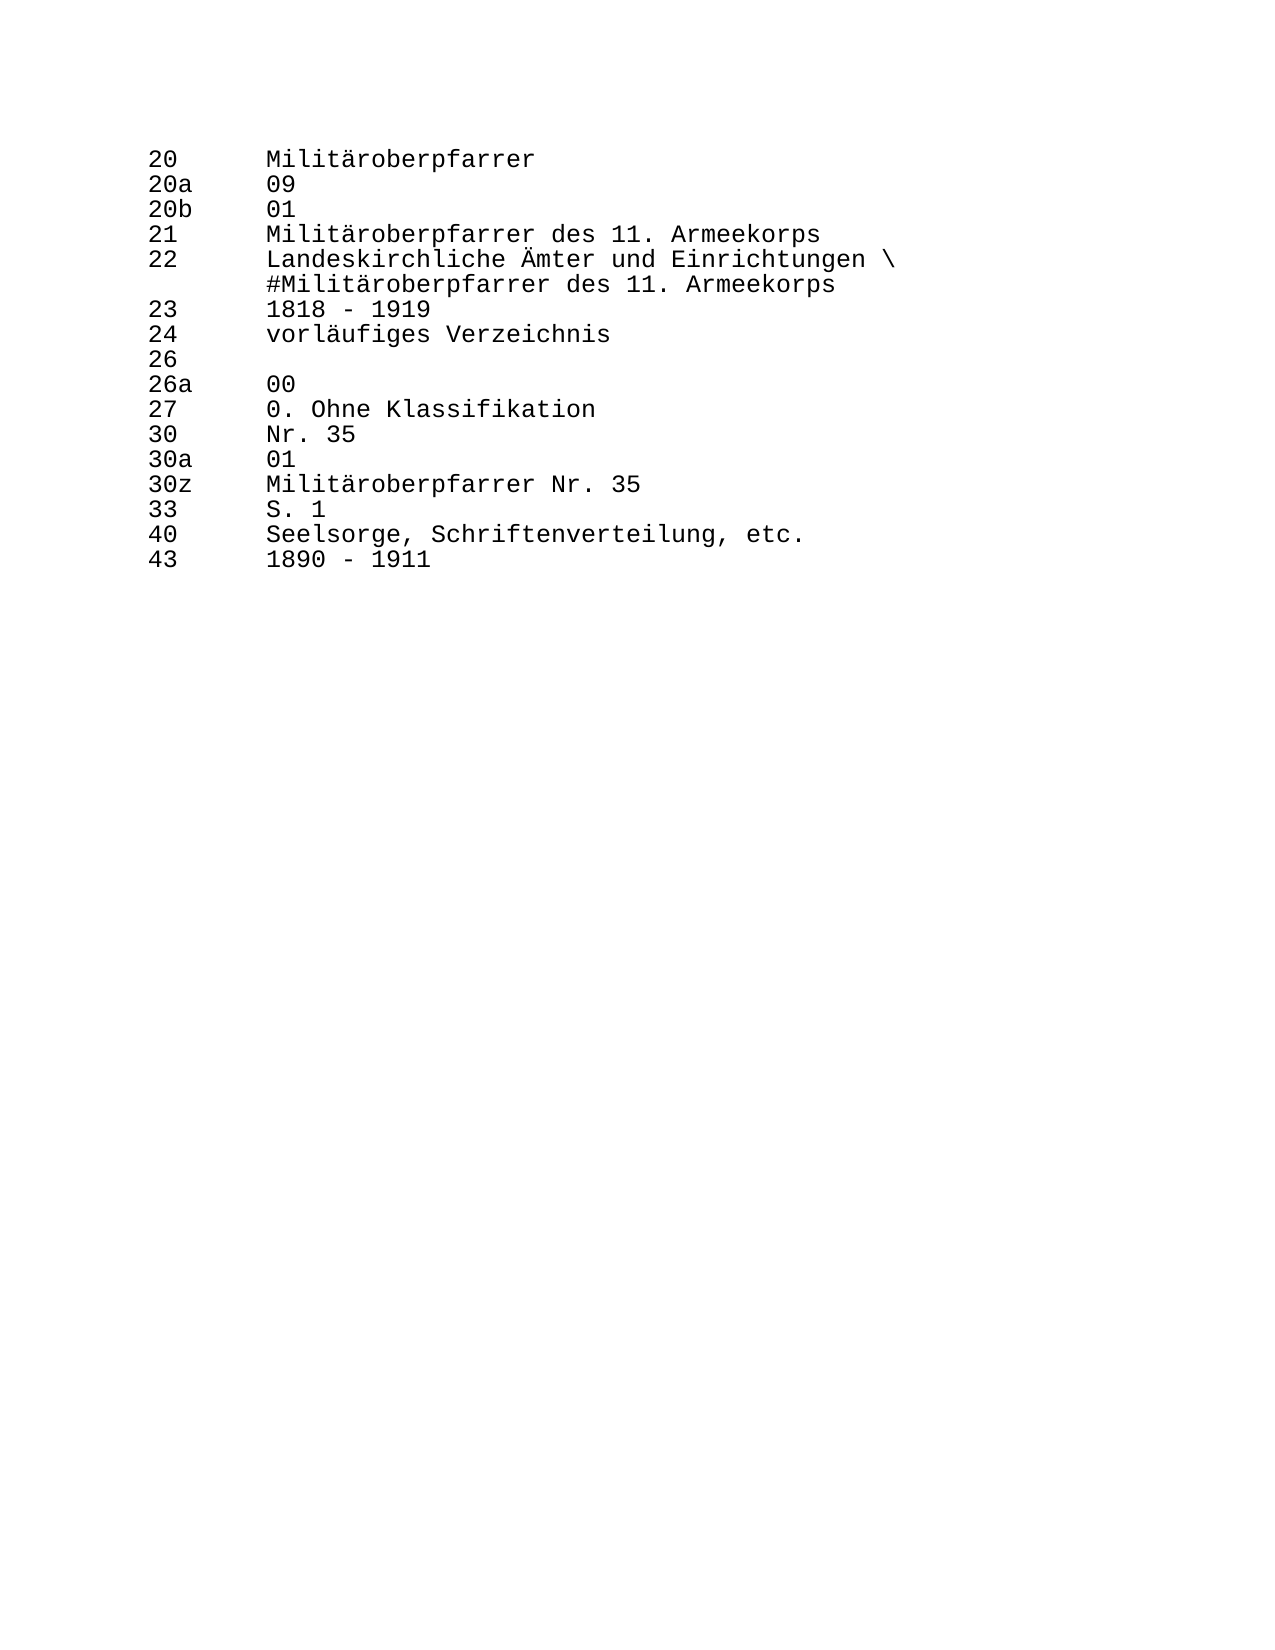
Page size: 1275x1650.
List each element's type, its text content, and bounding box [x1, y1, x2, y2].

text 33 S. 1 [148, 498, 1127, 523]
text 20a 09 [148, 173, 1127, 198]
text 22 Landeskirchliche Ämter und Einrichtungen \ #Militäroberpfarrer des 11. Armeekorps [148, 248, 1127, 298]
text 30z Militäroberpfarrer Nr. 35 [148, 473, 1127, 498]
text 26a 00 [148, 373, 1127, 398]
text 30 Nr. 35 [148, 423, 1127, 448]
text 23 1818 - 1919 [148, 298, 1127, 323]
text 30a 01 [148, 448, 1127, 473]
text 40 Seelsorge, s[Schriftenverteilung]s, etc. [148, 523, 1127, 548]
text 26 <-> [148, 348, 1127, 373]
text 21 Militäroberpfarrer des 11. Armeekorps [148, 223, 1127, 248]
text 24 vorläufiges Verzeichnis [148, 323, 1127, 348]
text 27 0. Ohne Klassifikation [148, 398, 1127, 423]
text 20 Militäroberpfarrer [148, 148, 1127, 173]
text 20b 01 [148, 198, 1127, 223]
text 43 1890 - 1911 [148, 548, 1127, 573]
